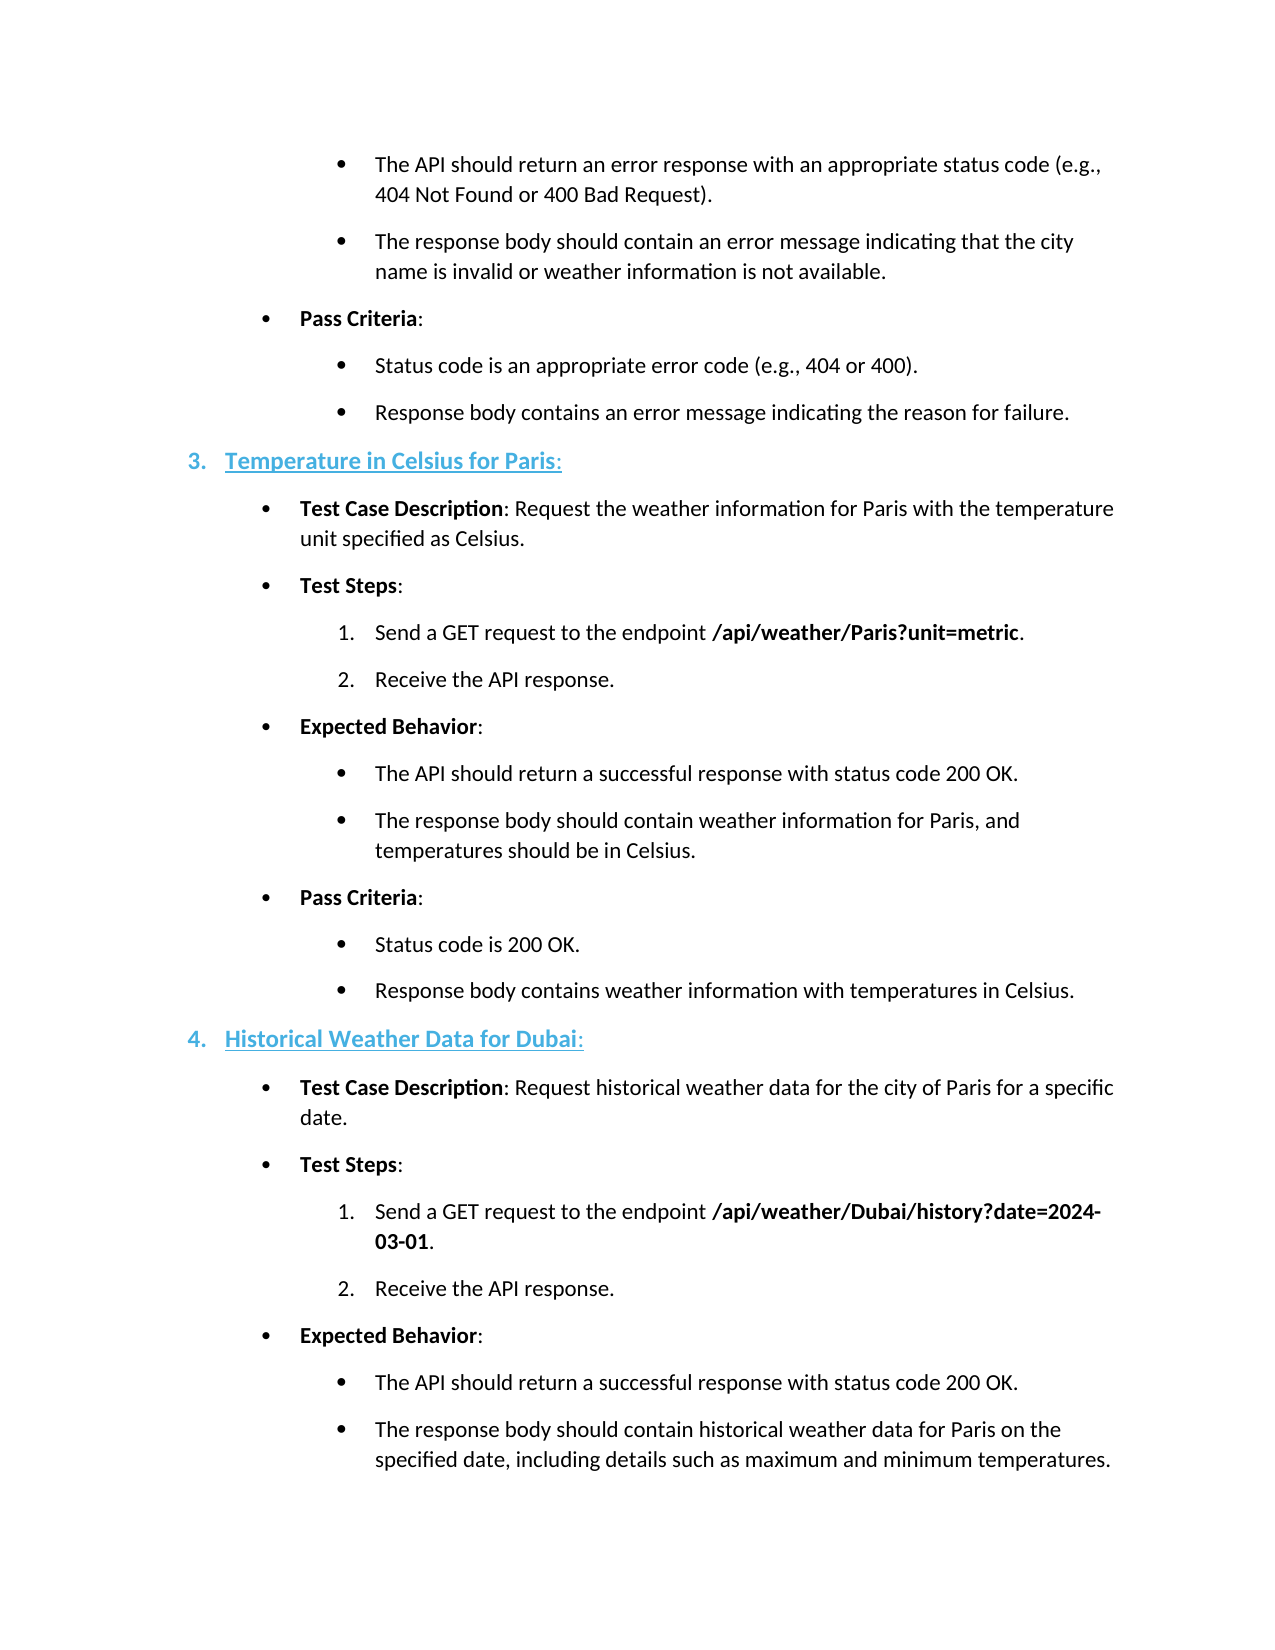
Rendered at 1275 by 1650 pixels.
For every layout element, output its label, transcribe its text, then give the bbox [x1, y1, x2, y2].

list Test Steps: [262, 571, 1125, 599]
list Response body contains an error message indicating the reason for failure. [337, 398, 1125, 426]
list Test Case Description: Request historical weather data for the city of Paris for a specific date. [262, 1073, 1125, 1131]
list Expected Behavior: [262, 712, 1125, 740]
list Status code is an appropriate error code (e.g., 404 or 400). [337, 351, 1125, 379]
list Send a GET request to the endpoint /api/weather/Paris?unit=metric. [337, 618, 1125, 646]
list The response body should contain an error message indicating that the city name is invalid or weather information is not available. [337, 227, 1125, 285]
list Test Case Description: Request the weather information for Paris with the temperature unit specified as Celsius. [262, 494, 1125, 553]
list The response body should contain weather information for Paris, and temperatures should be in Celsius. [337, 806, 1125, 864]
list Test Steps: [262, 1150, 1125, 1178]
list Expected Behavior: [262, 1321, 1125, 1349]
list Pass Criteria: [262, 304, 1125, 332]
list Pass Criteria: [262, 883, 1125, 911]
list Send a GET request to the endpoint /api/weather/Dubai/history?date=2024-03-01. [337, 1197, 1125, 1255]
list The response body should contain historical weather data for Paris on the specified date, including details such as maximum and minimum temperatures. [337, 1415, 1125, 1473]
list Status code is 200 OK. [337, 930, 1125, 958]
list Response body contains weather information with temperatures in Celsius. [337, 977, 1125, 1005]
list The API should return a successful response with status code 200 OK. [337, 759, 1125, 787]
list Receive the API response. [337, 1274, 1125, 1302]
list Historical Weather Data for Dubai: [187, 1023, 1125, 1054]
list The API should return a successful response with status code 200 OK. [337, 1368, 1125, 1396]
list Receive the API response. [337, 665, 1125, 693]
list The API should return an error response with an appropriate status code (e.g., 404 Not Found or 400 Bad Request). [337, 150, 1125, 208]
list Temperature in Celsius for Paris: [187, 445, 1125, 475]
